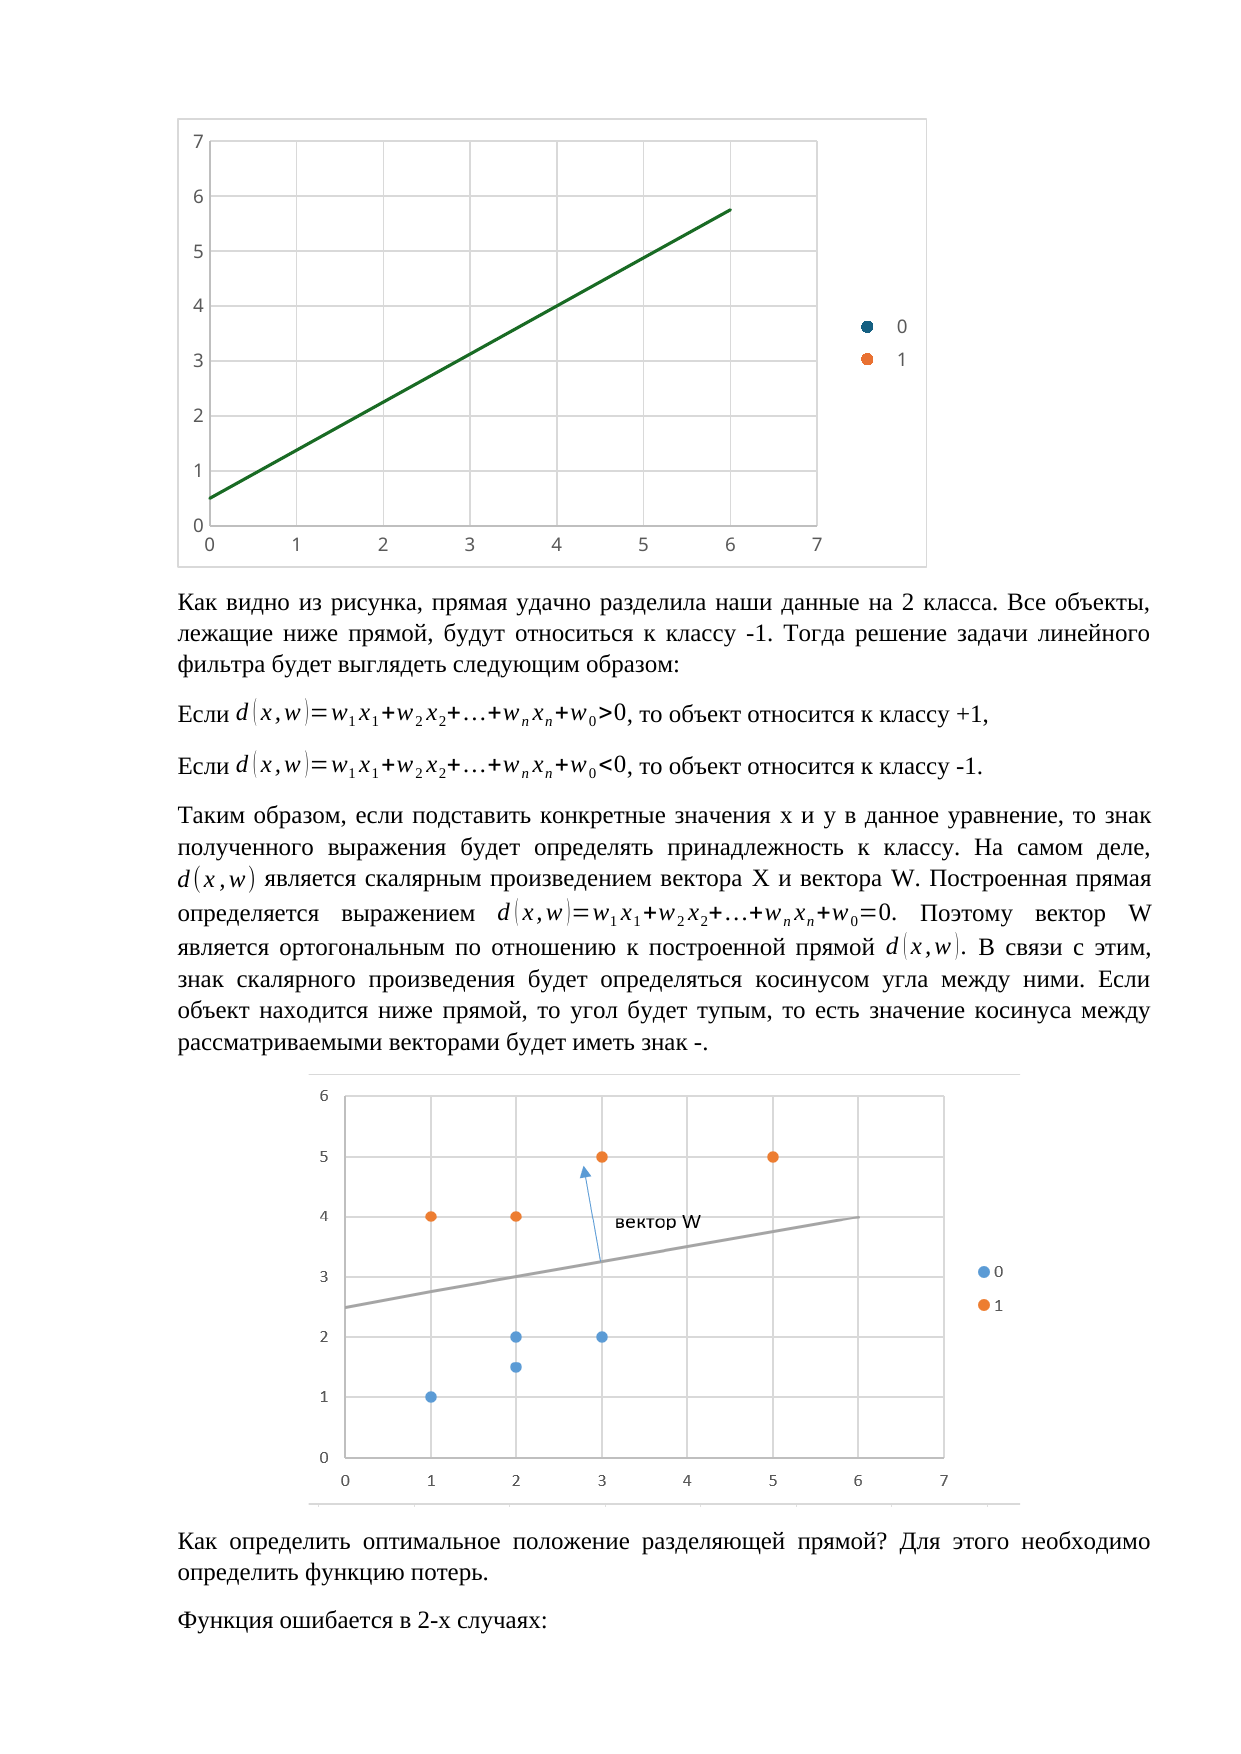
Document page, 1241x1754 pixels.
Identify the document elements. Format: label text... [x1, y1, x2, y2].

text Как определить оптимальное положение разделяющей прямой? Для этого необходимо определить функцию потерь. [177, 1526, 1152, 1586]
text Как видно из рисунка, прямая удачно разделила наши данные на 2 класса. Все объекты, лежащие ниже прямой, будут относиться к классу -1. Тогда решение задачи линейного фильтра будет выглядеть следующим образом: [177, 587, 1152, 678]
text Если , то объект относится к классу +1, [177, 697, 1152, 730]
text Если , то объект относится к классу -1. [177, 749, 1152, 782]
text Таким образом, если подставить конкретные значения x и y в данное уравнение, то знак полученного выражения будет определять принадлежность к классу. На самом деле, является скалярным произведением вектора X и вектора W. Построенная прямая определяется выражением Поэтому вектор W является ортогональным по отношению к построенной прямой В связи с этим, знак скалярного произведения будет определяться косинусом угла между ними. Если объект находится ниже прямой, то угол будет тупым, то есть значение косинуса между рассматриваемыми векторами будет иметь знак -. [177, 801, 1152, 1055]
text Функция ошибается в 2-х случаях: [177, 1605, 1152, 1633]
picture [308, 1074, 1021, 1507]
